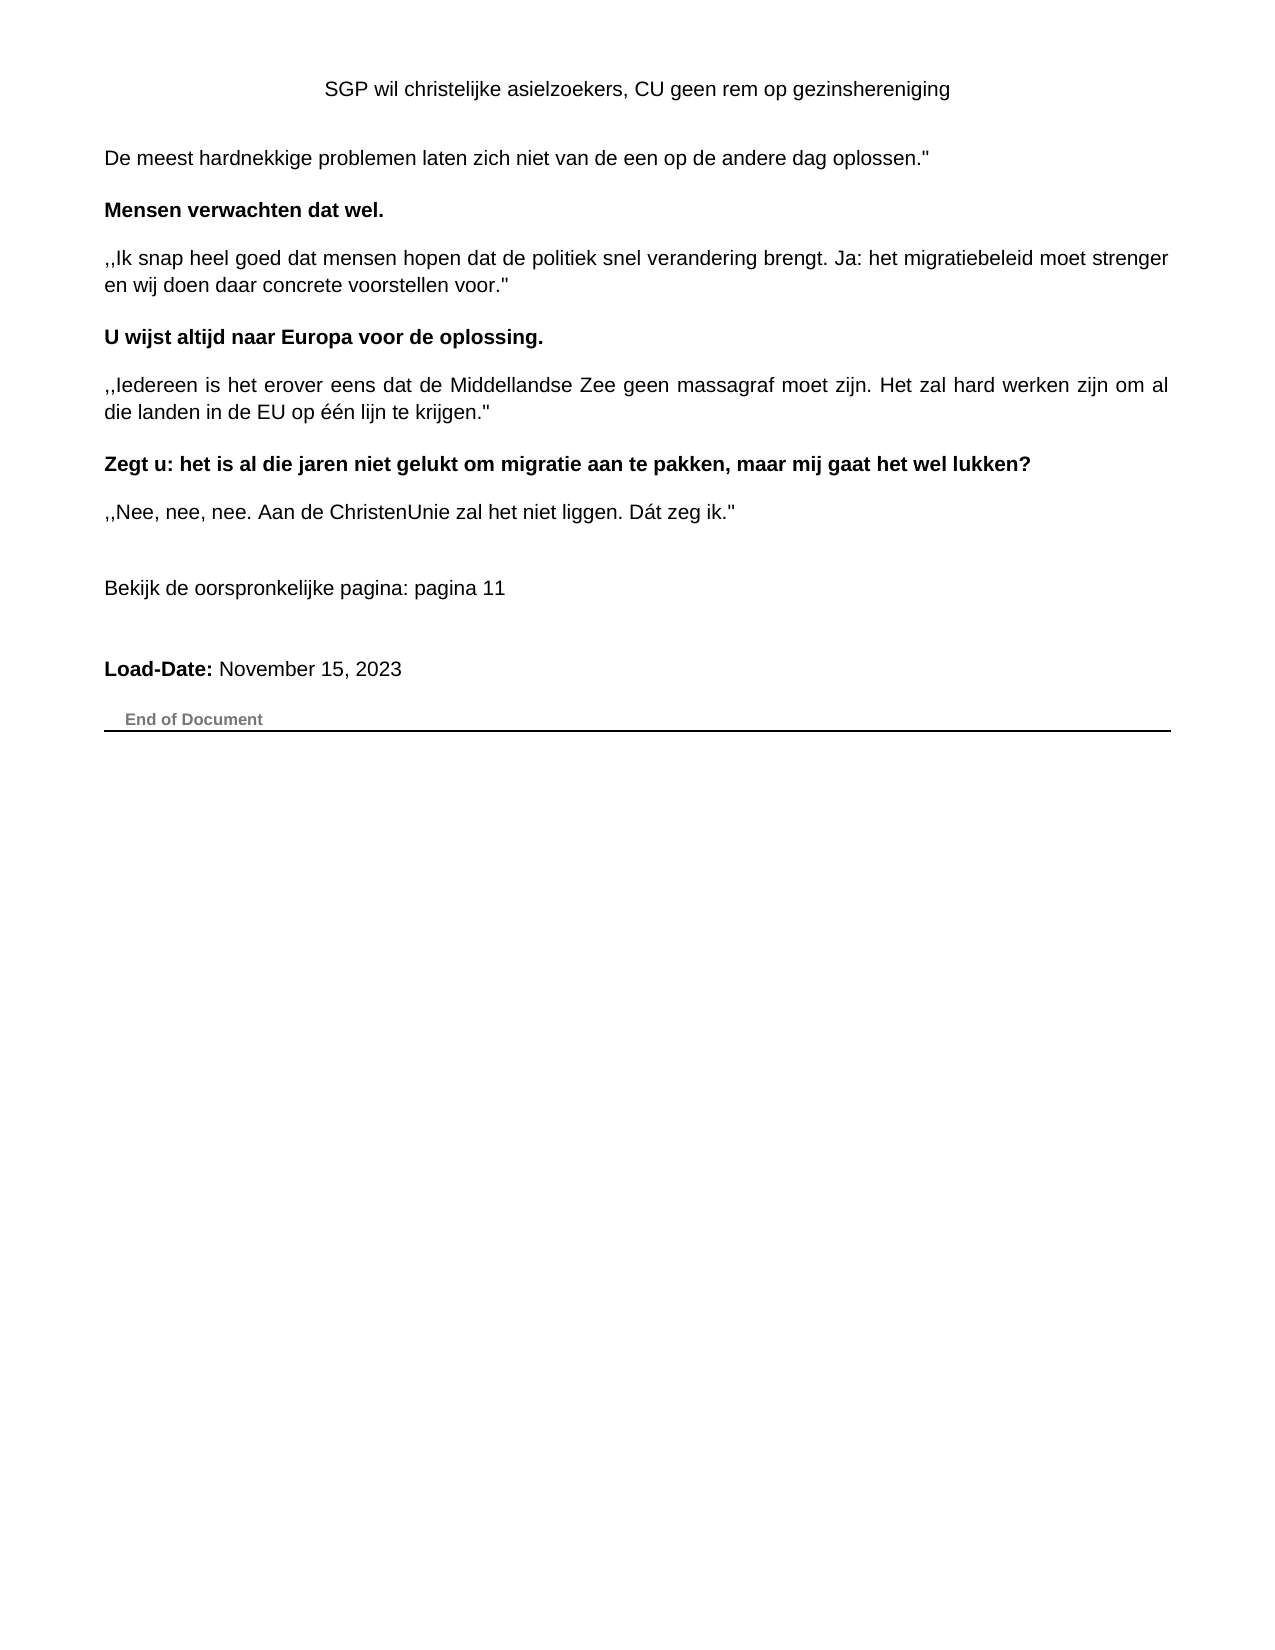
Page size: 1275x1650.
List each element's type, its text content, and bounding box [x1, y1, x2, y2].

text ,,Iedereen is het erover eens dat de Middellandse Zee geen massagraf moet zijn. Het zal hard werken zijn om al die landen in de EU op één lijn te krijgen." [104, 369, 1171, 423]
text Zegt u: het is al die jaren niet gelukt om migratie aan te pakken, maar mij gaat het wel lukken? [104, 448, 1171, 476]
text ,,Ik snap heel goed dat mensen hopen dat de politiek snel verandering brengt. Ja: het migratiebeleid moet strenger en wij doen daar concrete voorstellen voor." [104, 242, 1171, 296]
text End of Document [125, 710, 1171, 729]
text ,,Nee, nee, nee. Aan de ChristenUnie zal het niet liggen. Dát zeg ik." [104, 496, 1171, 523]
text Bekijk de oorspronkelijke pagina: pagina 11 [104, 573, 1171, 600]
text Mensen verwachten dat wel. [104, 194, 1171, 221]
text U wijst altijd naar Europa voor de oplossing. [104, 321, 1171, 348]
text Load-Date: November 15, 2023 [104, 625, 1171, 681]
text De meest hardnekkige problemen laten zich niet van de een op de andere dag oplossen." [104, 142, 1171, 169]
